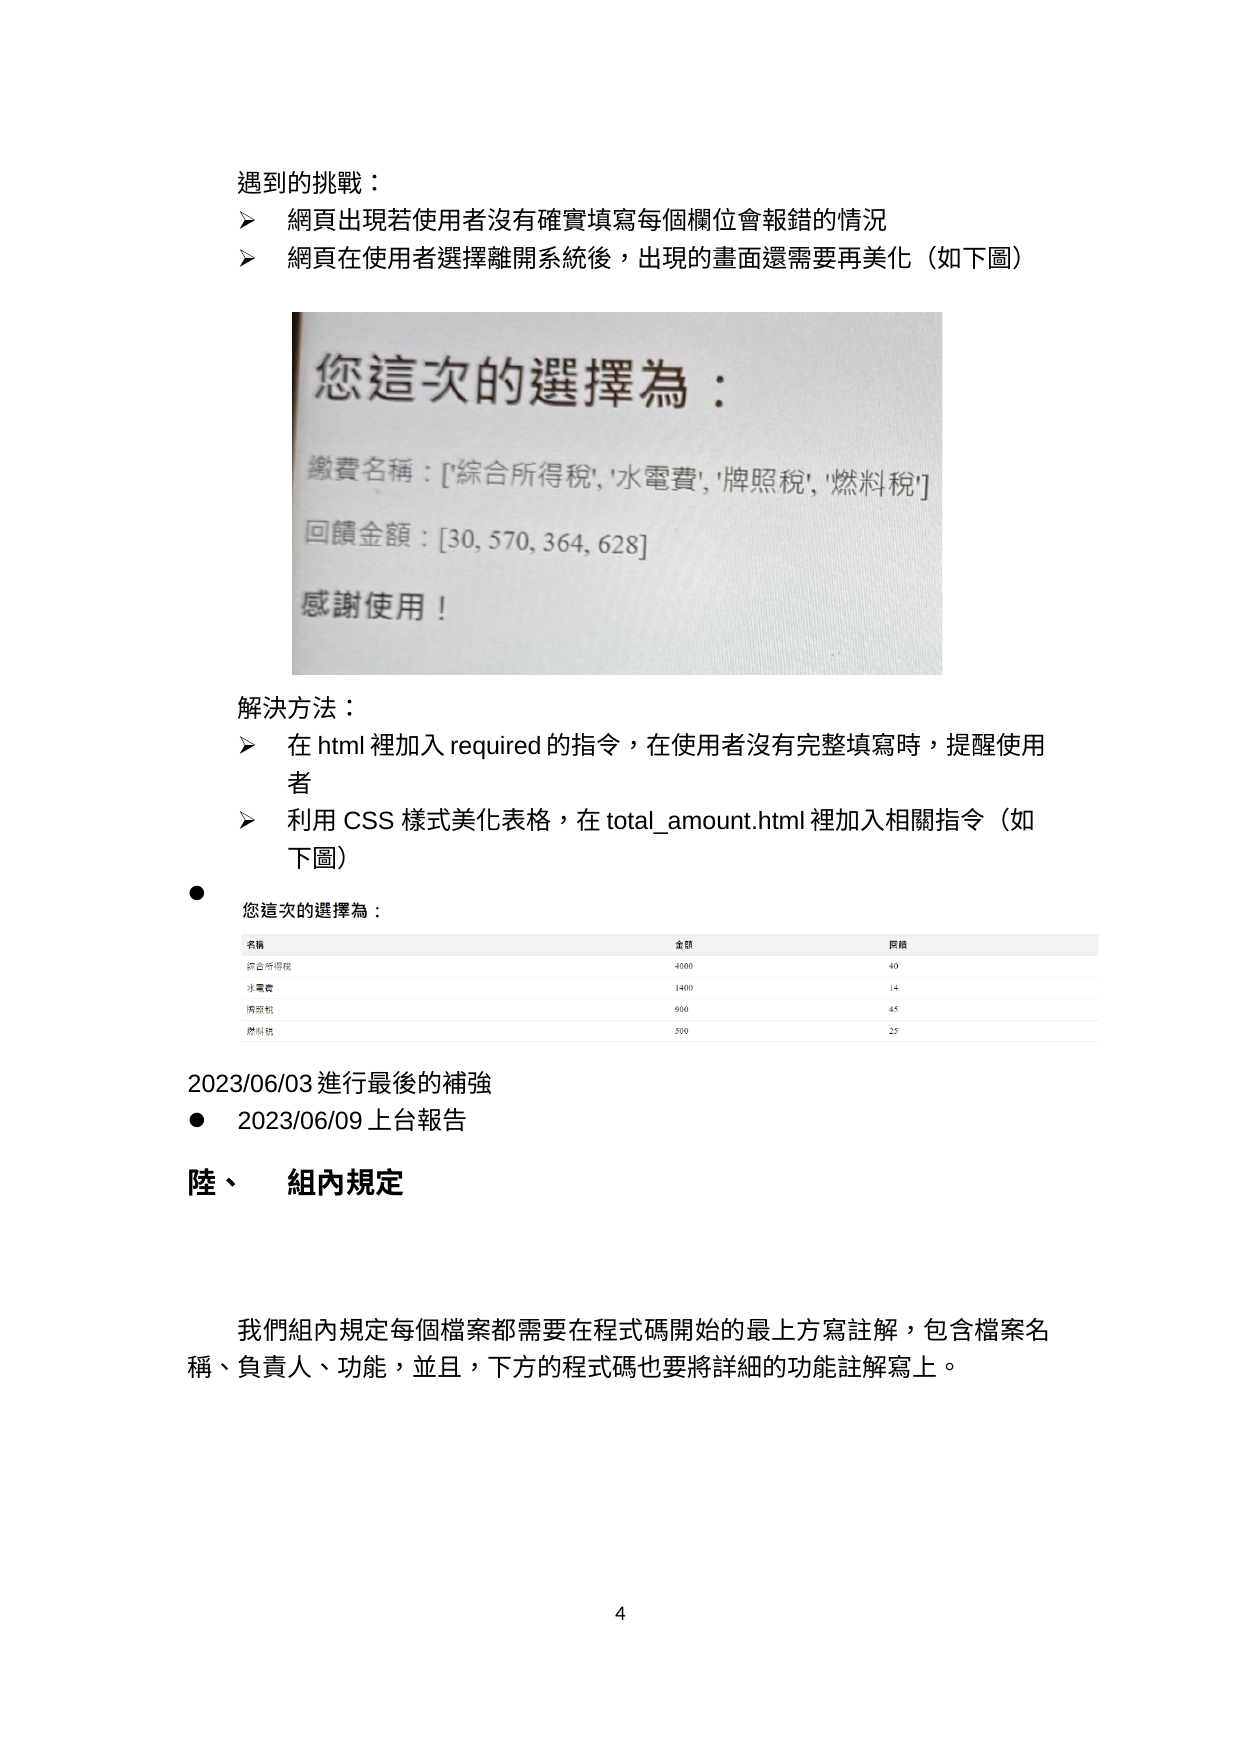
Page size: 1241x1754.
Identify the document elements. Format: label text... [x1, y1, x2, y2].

text 我們組內規定每個檔案都需要在程式碼開始的最上方寫註解，包含檔案名稱、負責人、功能，並且，下方的程式碼也要將詳細的功能註解寫上。 [187, 1309, 1053, 1384]
text 解決方法： [237, 687, 1053, 725]
picture [237, 887, 1103, 1051]
list 利用 CSS 樣式美化表格，在total_amount.html裡加入相關指令（如下圖） [237, 800, 1053, 875]
subtitle 組內規定 [187, 1144, 1053, 1219]
text 遇到的挑戰： [237, 162, 1053, 200]
text 網頁出現若使用者沒有確實填寫每個欄位會報錯的情況 [237, 200, 1053, 237]
list 2023/06/09上台報告 [187, 1100, 1053, 1137]
list 在html裡加入required的指令，在使用者沒有完整填寫時，提醒使用者 [237, 725, 1053, 800]
list 網頁在使用者選擇離開系統後，出現的畫面還需要再美化（如下圖） [237, 237, 1053, 275]
picture [292, 312, 943, 675]
